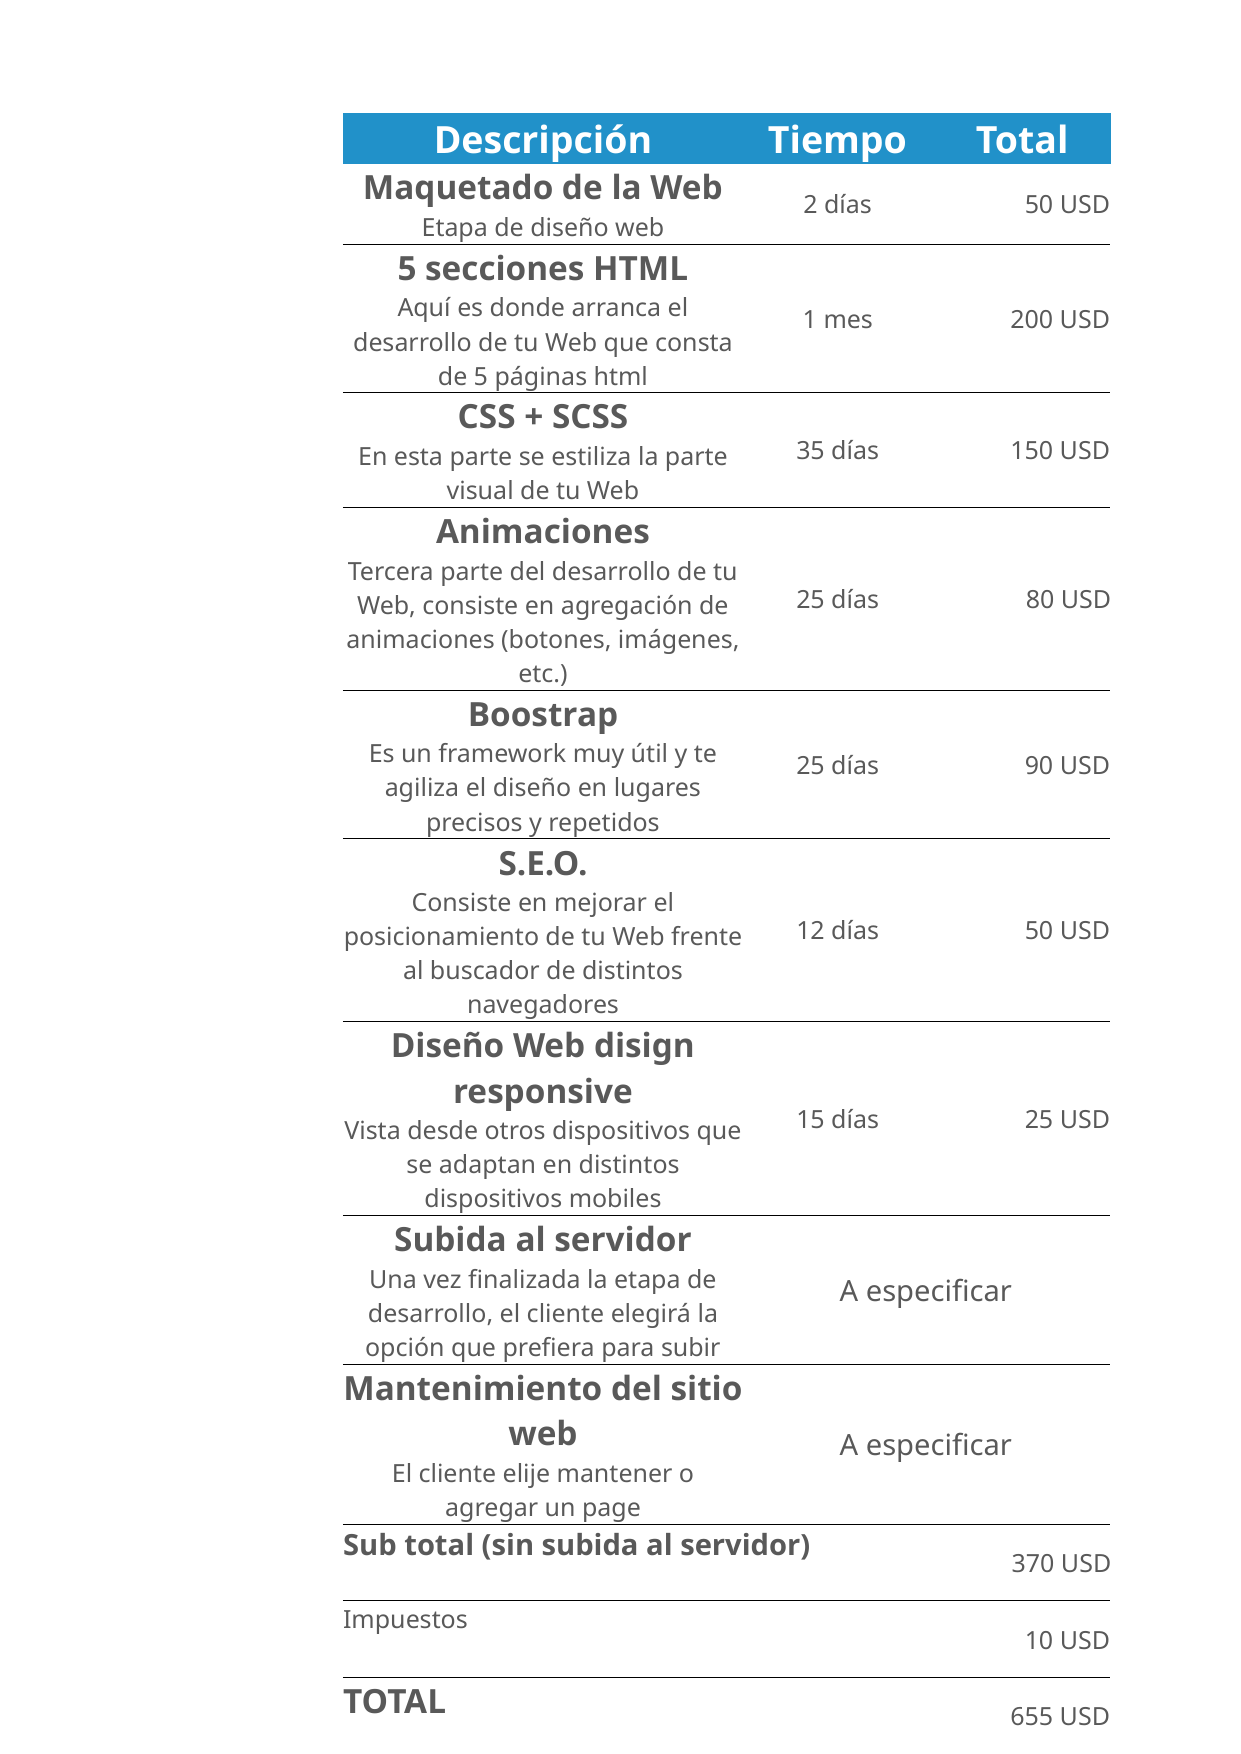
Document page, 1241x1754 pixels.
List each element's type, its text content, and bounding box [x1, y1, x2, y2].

table_cell 5 secciones HTML Aquí es donde arranca el desarrollo de tu Web que consta de 5 páginas html [343, 245, 741, 392]
table_cell Subida al servidor Una vez finalizada la etapa de desarrollo, el cliente elegirá la opción que prefiera para subir [343, 1216, 741, 1364]
table_cell 12 días [741, 839, 933, 1021]
table_cell 1 mes [741, 245, 933, 392]
table_cell A especificar [741, 1216, 1110, 1364]
table_cell 80 USD [933, 508, 1110, 689]
table_cell 25 días [741, 691, 933, 838]
table_cell 25 días [741, 508, 933, 689]
table_cell 200 USD [933, 245, 1110, 392]
table_cell Maquetado de la Web Etapa de diseño web [343, 164, 741, 244]
table_cell 35 días [741, 393, 933, 507]
table_cell Sub total (sin subida al servidor) [343, 1525, 933, 1600]
table_cell Diseño Web disign responsive Vista desde otros dispositivos que se adaptan en distintos dispositivos mobiles [343, 1022, 741, 1215]
table_cell Mantenimiento del sitio web El cliente elije mantener o agregar un page [343, 1365, 741, 1524]
table_cell 50 USD [933, 164, 1110, 244]
table_cell CSS + SCSS En esta parte se estiliza la parte visual de tu Web [343, 393, 741, 507]
table_cell 2 días [741, 164, 933, 244]
table_cell 655 USD [933, 1678, 1110, 1754]
table_cell 10 USD [933, 1601, 1110, 1677]
table_cell 25 USD [933, 1022, 1110, 1215]
table_cell 150 USD [933, 393, 1110, 507]
table_cell S.E.O. Consiste en mejorar el posicionamiento de tu Web frente al buscador de distintos navegadores [343, 839, 741, 1021]
table_cell 370 USD [933, 1525, 1110, 1600]
table_cell Animaciones Tercera parte del desarrollo de tu Web, consiste en agregación de animaciones (botones, imágenes, etc.) [343, 508, 741, 689]
table_cell A especificar [741, 1365, 1110, 1524]
table_cell Boostrap Es un framework muy útil y te agiliza el diseño en lugares precisos y repetidos [343, 691, 741, 838]
table_header Descripción [343, 113, 741, 164]
table_header Total [933, 113, 1111, 164]
table_cell 90 USD [933, 691, 1110, 838]
table_cell 50 USD [933, 839, 1110, 1021]
table_cell TOTAL [343, 1678, 933, 1754]
table_cell 15 días [741, 1022, 933, 1215]
table_header Tiempo [741, 113, 933, 164]
table_cell Impuestos [343, 1601, 933, 1677]
